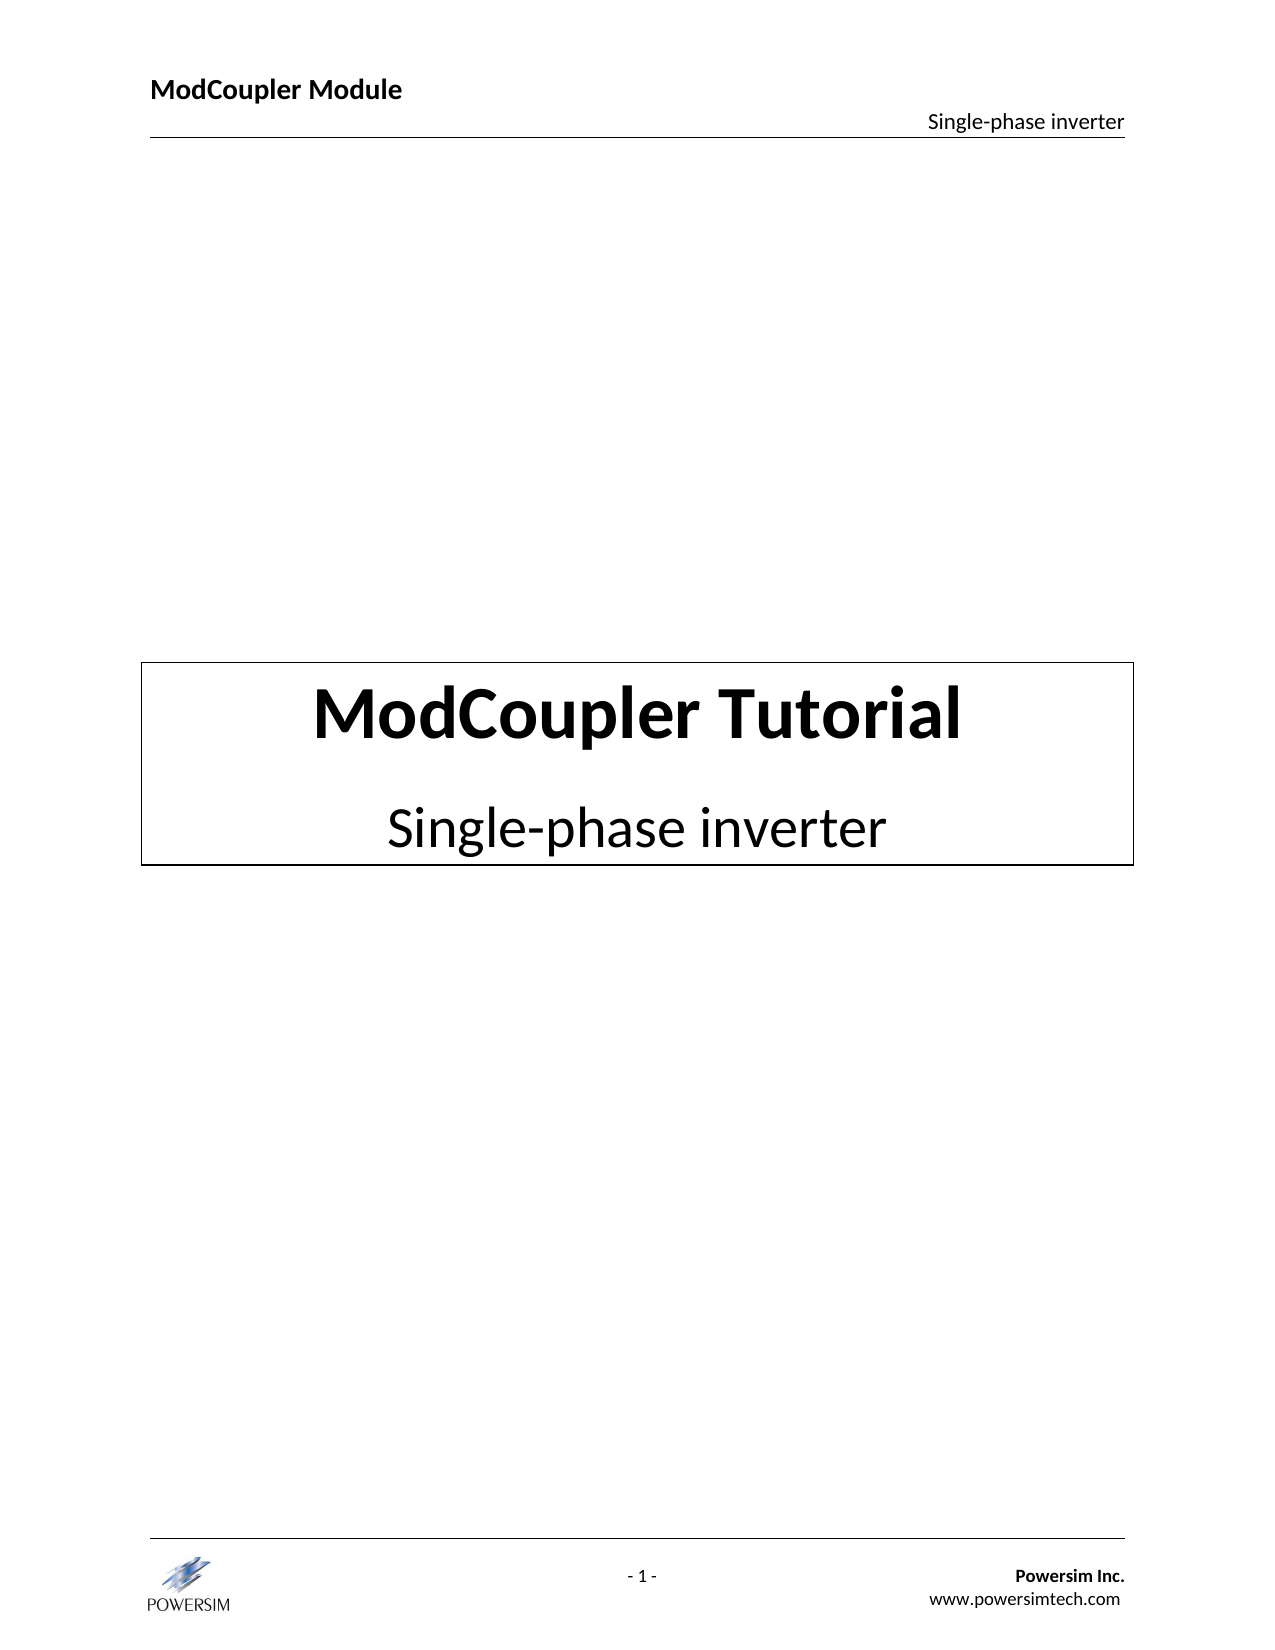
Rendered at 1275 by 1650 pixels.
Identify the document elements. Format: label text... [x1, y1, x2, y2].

text Single-phase inverter [142, 788, 1133, 864]
picture [145, 1554, 232, 1614]
text ModCoupler Tutorial [142, 663, 1133, 757]
